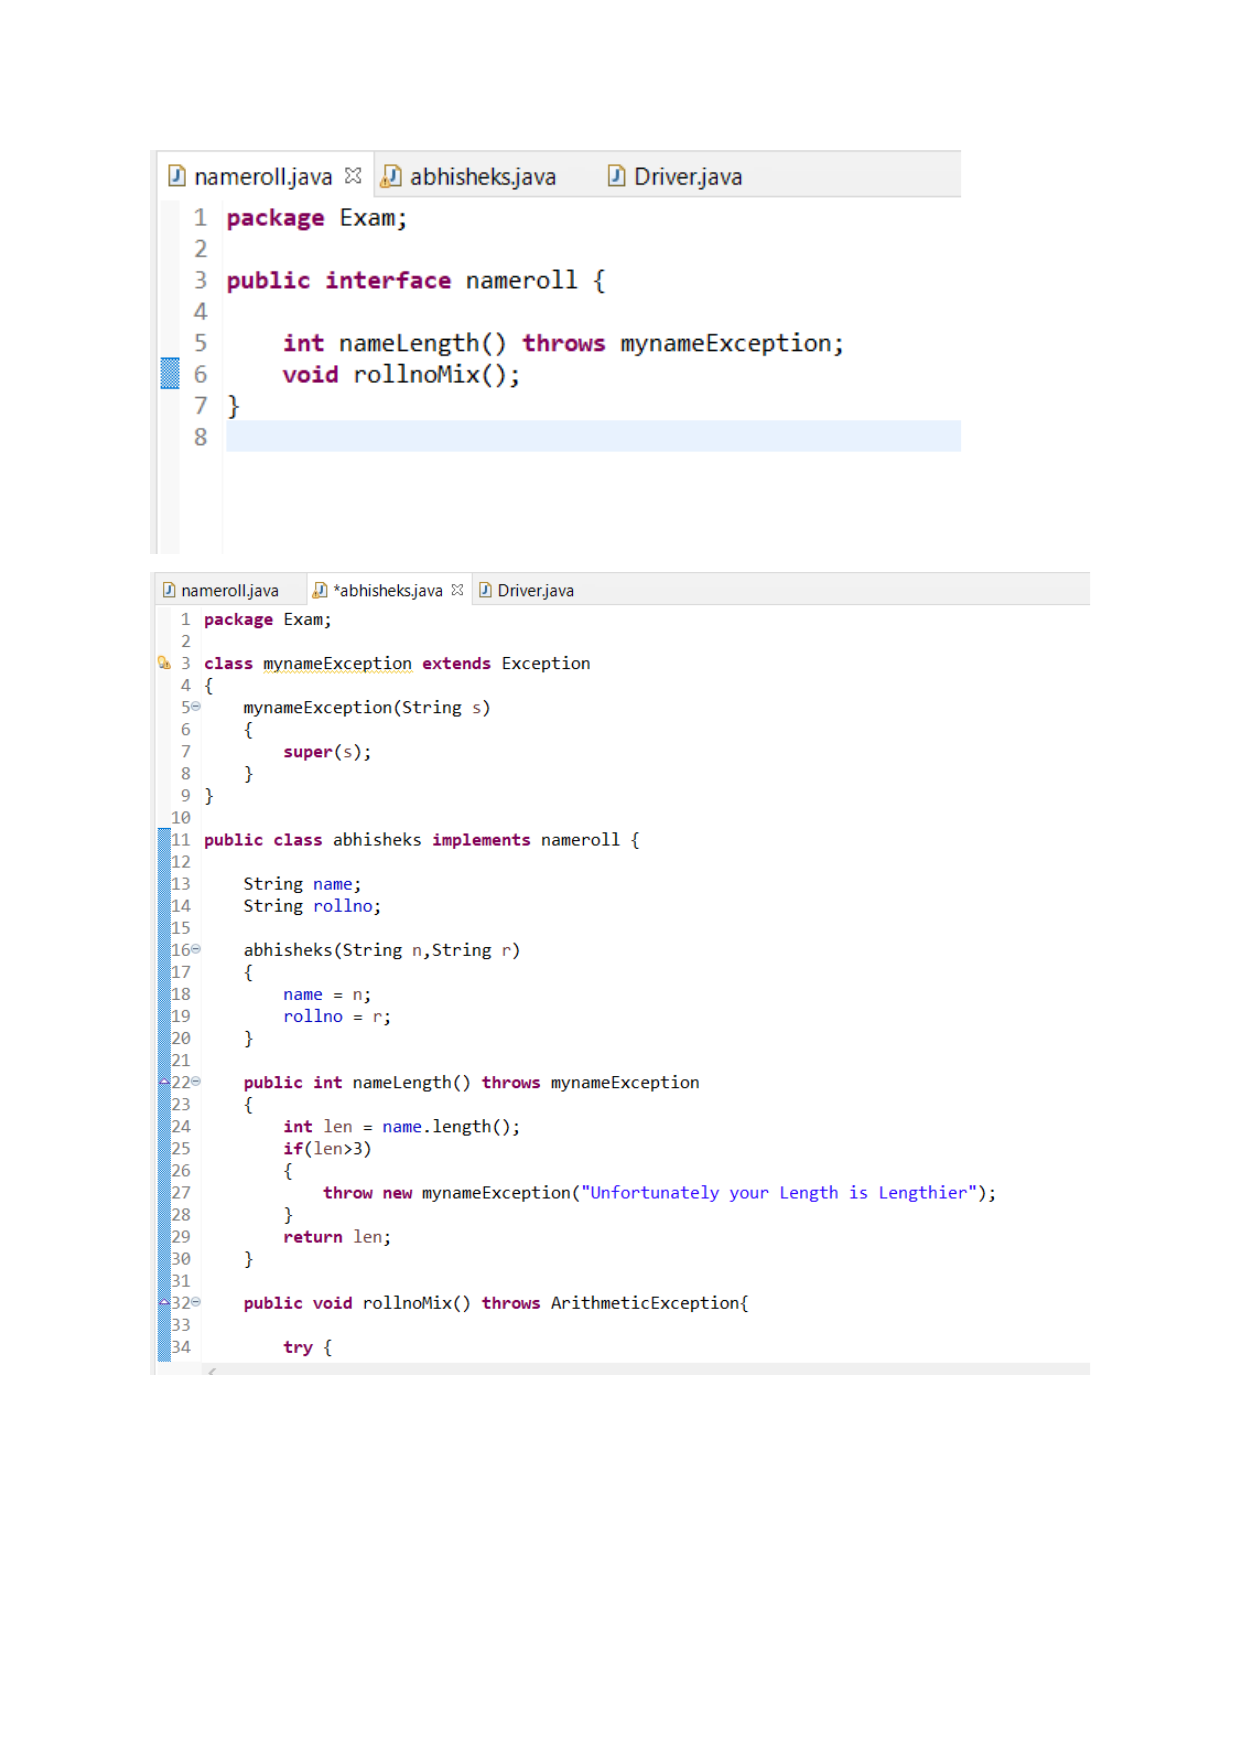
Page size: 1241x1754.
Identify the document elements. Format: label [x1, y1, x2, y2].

picture [150, 572, 1091, 1375]
picture [150, 150, 962, 554]
